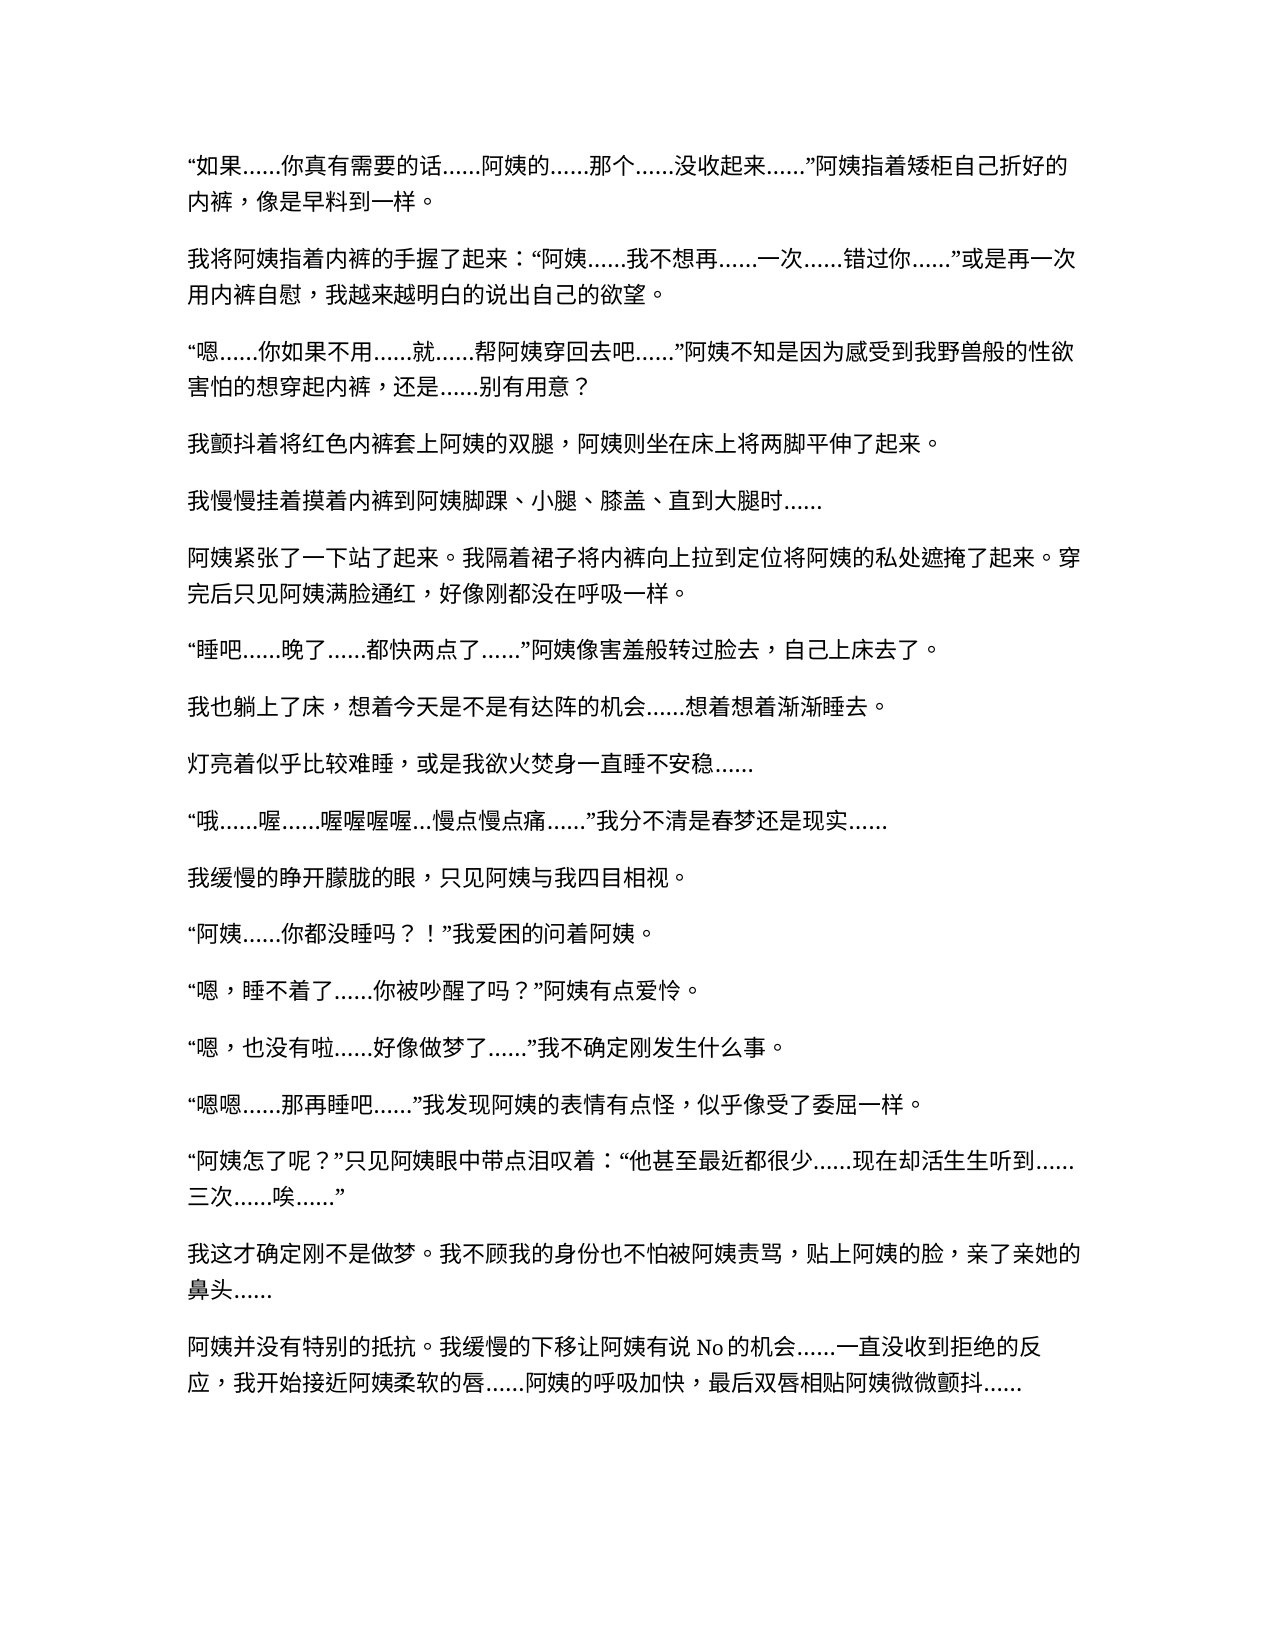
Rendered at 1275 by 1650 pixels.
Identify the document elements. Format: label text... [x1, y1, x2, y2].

text “如果……你真有需要的话……阿姨的……那个……没收起来……”阿姨指着矮柜自己折好的内裤，像是早料到一样。 [187, 150, 1087, 217]
text 我慢慢挂着摸着内裤到阿姨脚踝、小腿、膝盖、直到大腿时…… [187, 485, 1087, 516]
text “嗯，睡不着了……你被吵醒了吗？”阿姨有点爱怜。 [187, 975, 1087, 1006]
text “哦……喔……喔喔喔喔…慢点慢点痛……”我分不清是春梦还是现实…… [187, 805, 1087, 836]
text “睡吧……晚了……都快两点了……”阿姨像害羞般转过脸去，自己上床去了。 [187, 634, 1087, 666]
text 我颤抖着将红色内裤套上阿姨的双腿，阿姨则坐在床上将两脚平伸了起来。 [187, 428, 1087, 459]
text “嗯嗯……那再睡吧……”我发现阿姨的表情有点怪，似乎像受了委屈一样。 [187, 1088, 1087, 1120]
text “阿姨……你都没睡吗？！”我爱困的问着阿姨。 [187, 918, 1087, 949]
text 我将阿姨指着内裤的手握了起来：“阿姨……我不想再……一次……错过你……”或是再一次用内裤自慰，我越来越明白的说出自己的欲望。 [187, 243, 1087, 310]
text 我缓慢的睁开朦胧的眼，只见阿姨与我四目相视。 [187, 861, 1087, 893]
text 灯亮着似乎比较难睡，或是我欲火焚身一直睡不安稳…… [187, 748, 1087, 779]
text “嗯，也没有啦……好像做梦了……”我不确定刚发生什么事。 [187, 1032, 1087, 1063]
text 阿姨紧张了一下站了起来。我隔着裙子将内裤向上拉到定位将阿姨的私处遮掩了起来。穿完后只见阿姨满脸通红，好像刚都没在呼吸一样。 [187, 542, 1087, 609]
text 阿姨并没有特别的抵抗。我缓慢的下移让阿姨有说No的机会……一直没收到拒绝的反应，我开始接近阿姨柔软的唇……阿姨的呼吸加快，最后双唇相贴阿姨微微颤抖…… [187, 1331, 1087, 1398]
text 我这才确定刚不是做梦。我不顾我的身份也不怕被阿姨责骂，贴上阿姨的脸，亲了亲她的鼻头…… [187, 1238, 1087, 1305]
text “阿姨怎了呢？”只见阿姨眼中带点泪叹着：“他甚至最近都很少……现在却活生生听到……三次……唉……” [187, 1145, 1087, 1212]
text “嗯……你如果不用……就……帮阿姨穿回去吧……”阿姨不知是因为感受到我野兽般的性欲害怕的想穿起内裤，还是……别有用意？ [187, 335, 1087, 403]
text 我也躺上了床，想着今天是不是有达阵的机会……想着想着渐渐睡去。 [187, 691, 1087, 722]
